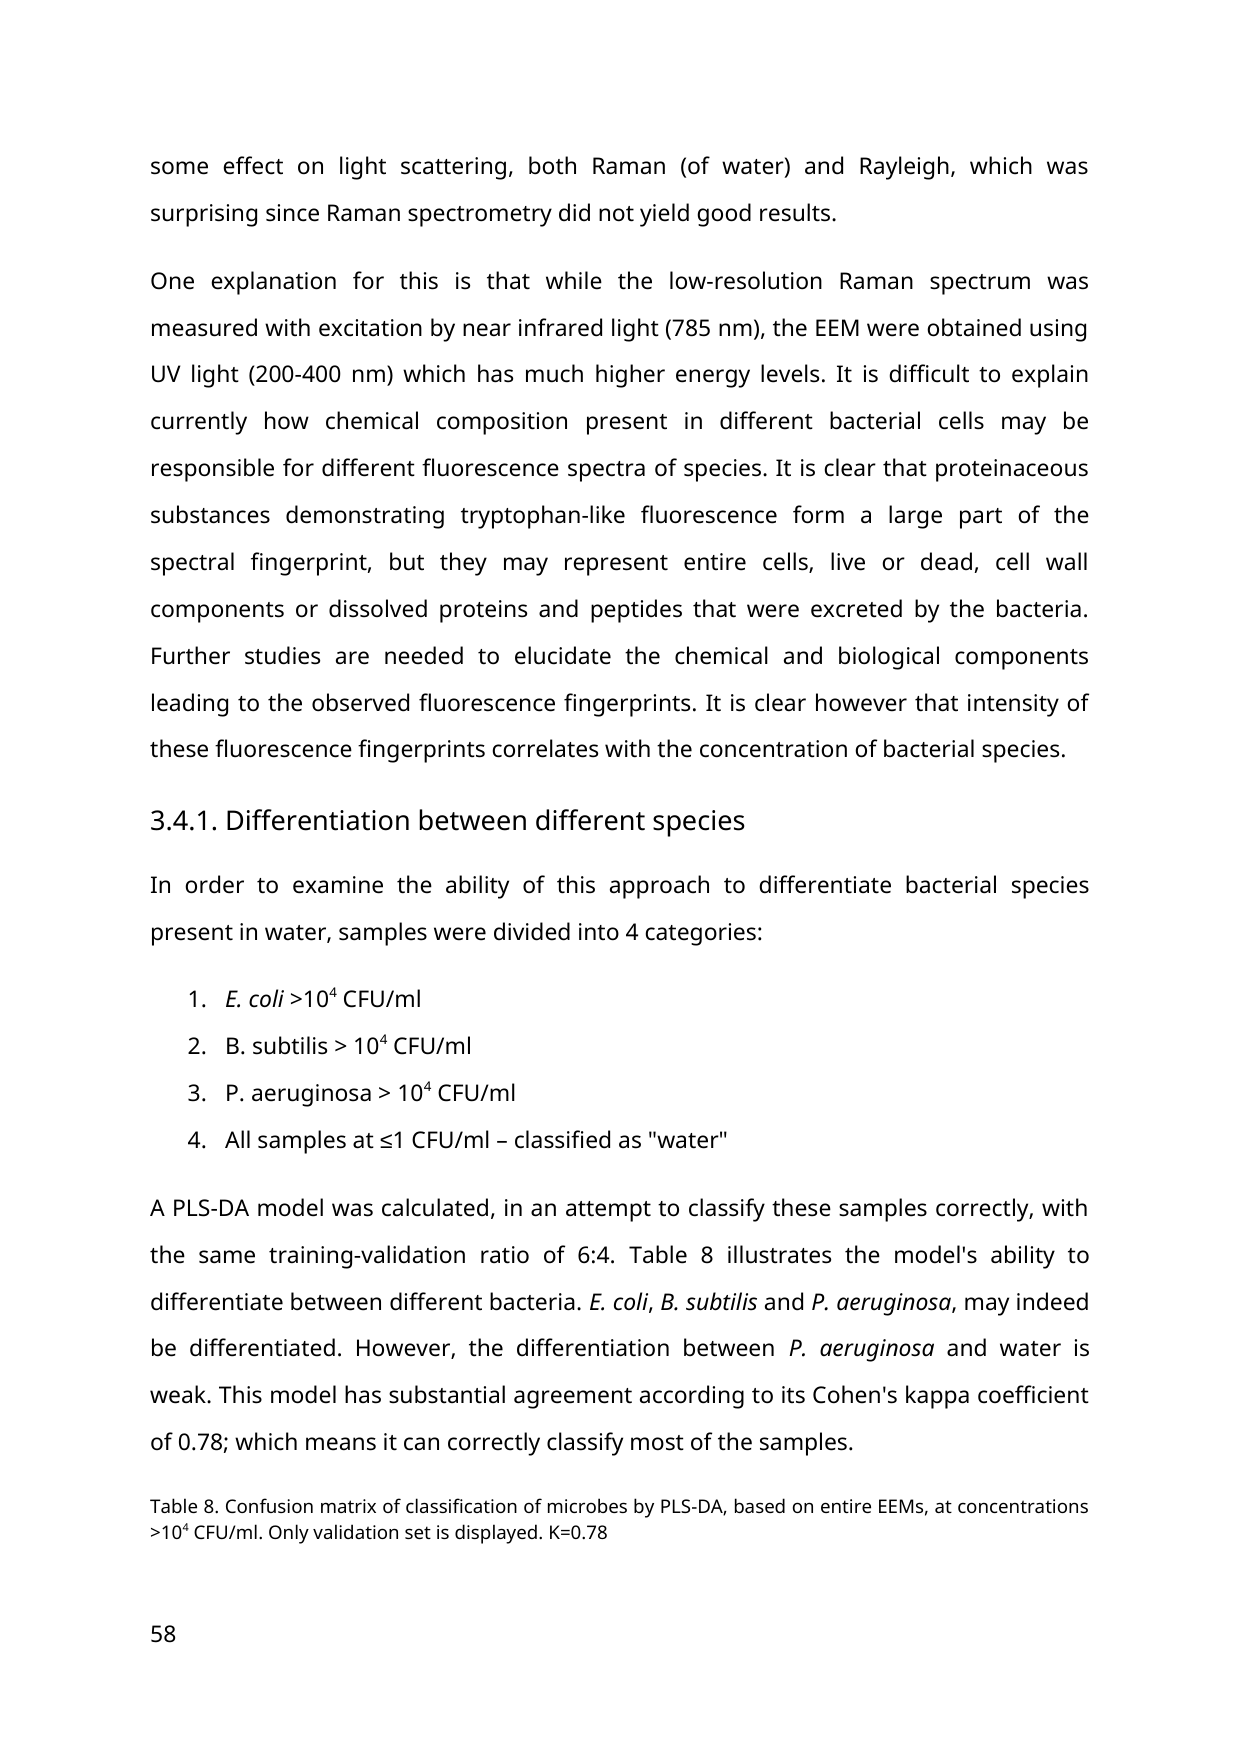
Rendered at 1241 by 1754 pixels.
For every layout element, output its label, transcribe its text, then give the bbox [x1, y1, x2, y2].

list E. coli >104 CFU/ml [187, 983, 1090, 1015]
subtitle Differentiation between different species [150, 801, 1090, 838]
text In order to examine the ability of this approach to differentiate bacterial species present in water, samples were divided into 4 categories: [150, 869, 1090, 947]
list B. subtilis > 104 CFU/ml [187, 1030, 1090, 1062]
text One explanation for this is that while the low-resolution Raman spectrum was measured with excitation by near infrared light (785 nm), the EEM were obtained using UV light (200-400 nm) which has much higher energy levels. It is difficult to explain currently how chemical composition present in different bacterial cells may be responsible for different fluorescence spectra of species. It is clear that proteinaceous substances demonstrating tryptophan-like fluorescence form a large part of the spectral fingerprint, but they may represent entire cells, live or dead, cell wall components or dissolved proteins and peptides that were excreted by the bacteria. Further studies are needed to elucidate the chemical and biological components leading to the observed fluorescence fingerprints. It is clear however that intensity of these fluorescence fingerprints correlates with the concentration of bacterial species. [150, 264, 1090, 764]
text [150, 150, 1090, 228]
list P. aeruginosa > 104 CFU/ml [187, 1077, 1090, 1108]
list All samples at ≤1 CFU/ml – classified as "water" [187, 1124, 1090, 1155]
